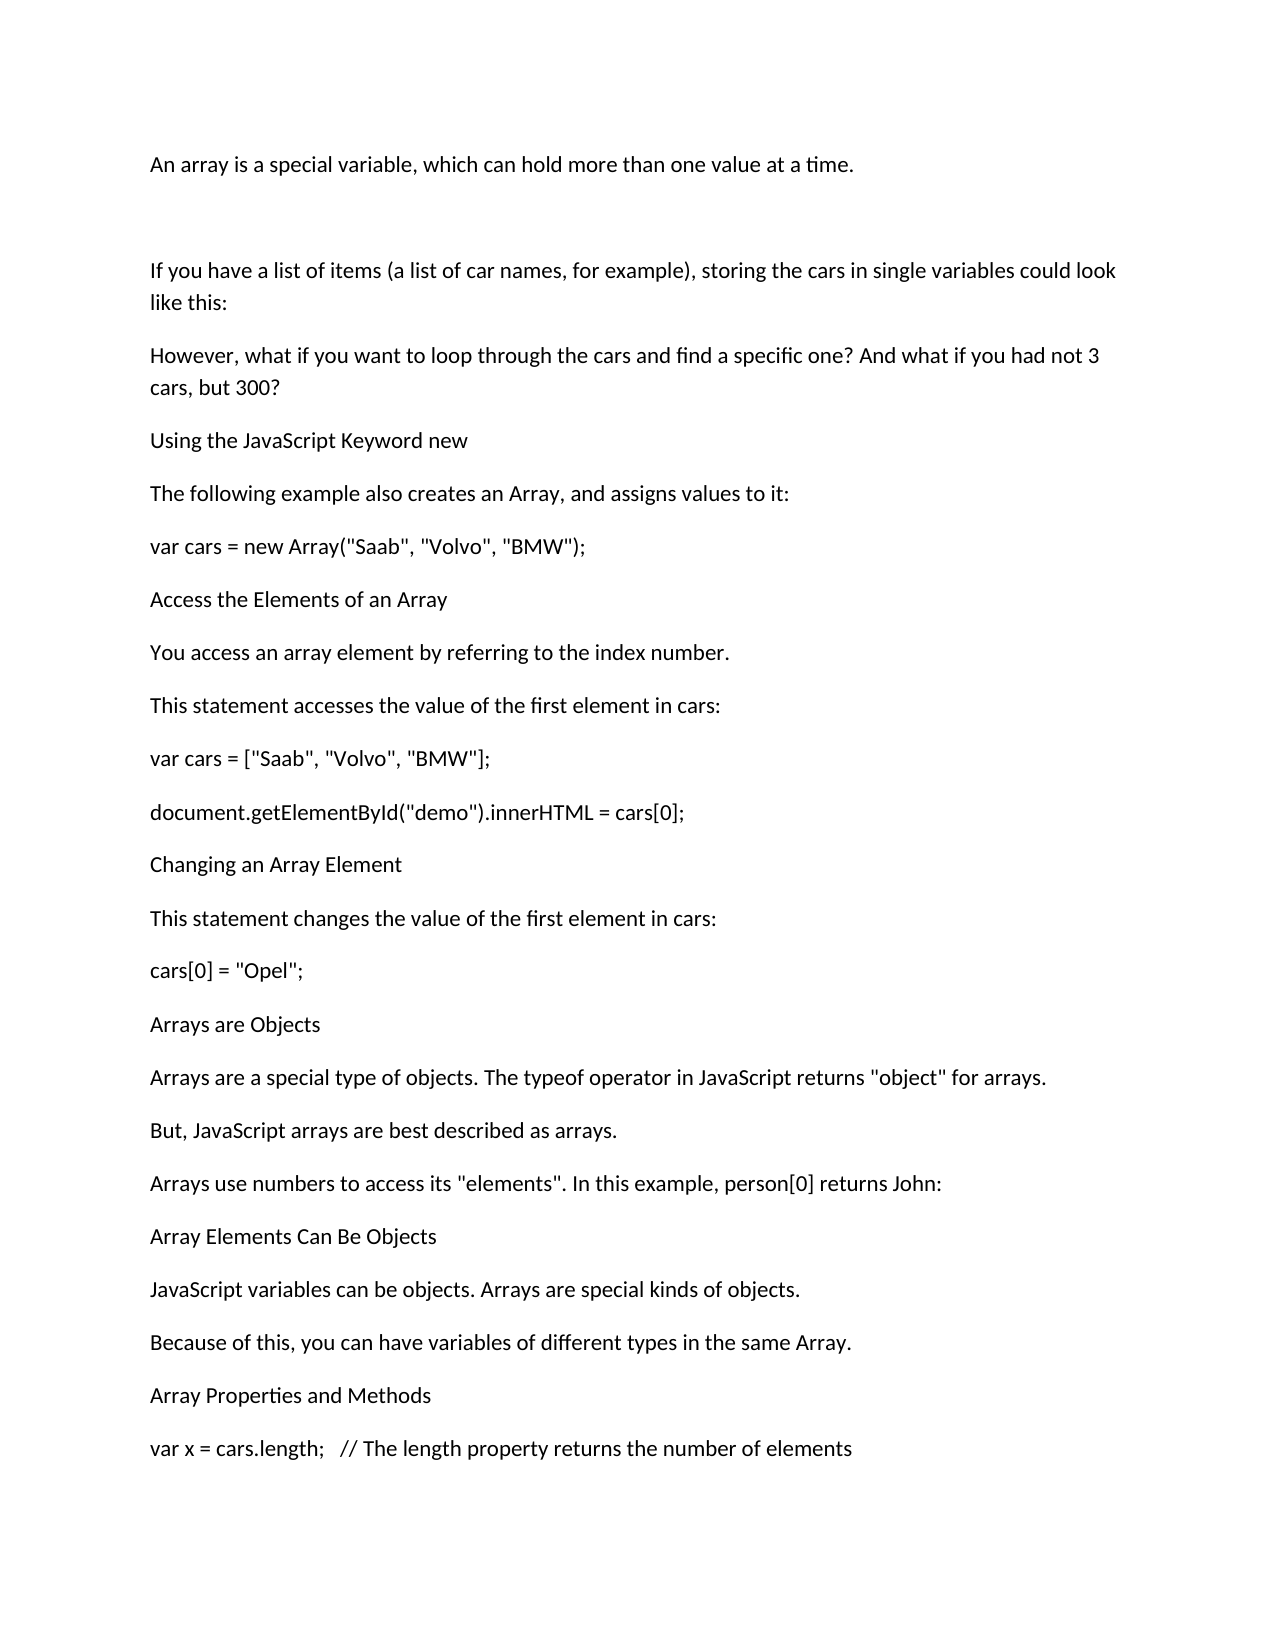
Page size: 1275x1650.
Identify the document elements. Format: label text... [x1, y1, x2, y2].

text JavaScript variables can be objects. Arrays are special kinds of objects. [150, 1275, 1125, 1303]
text var x = cars.length; // The length property returns the number of elements [150, 1434, 1125, 1462]
text Using the JavaScript Keyword new [150, 426, 1125, 454]
text If you have a list of items (a list of car names, for example), storing the cars in single variables could look like this: [150, 256, 1125, 316]
text Arrays are Objects [150, 1010, 1125, 1038]
text This statement accesses the value of the first element in cars: [150, 692, 1125, 719]
text var cars = ["Saab", "Volvo", "BMW"]; [150, 744, 1125, 773]
text The following example also creates an Array, and assigns values to it: [150, 479, 1125, 507]
text However, what if you want to loop through the cars and find a specific one? And what if you had not 3 cars, but 300? [150, 341, 1125, 401]
text Arrays are a special type of objects. The typeof operator in JavaScript returns "object" for arrays. [150, 1063, 1125, 1091]
text var cars = new Array("Saab", "Volvo", "BMW"); [150, 532, 1125, 561]
text Array Elements Can Be Objects [150, 1222, 1125, 1250]
text Because of this, you can have variables of different types in the same Array. [150, 1328, 1125, 1356]
text Access the Elements of an Array [150, 586, 1125, 613]
text Arrays use numbers to access its "elements". In this example, person[0] returns John: [150, 1169, 1125, 1197]
text This statement changes the value of the first element in cars: [150, 904, 1125, 932]
text An array is a special variable, which can hold more than one value at a time. [150, 150, 1125, 178]
text Changing an Array Element [150, 851, 1125, 879]
text But, JavaScript arrays are best described as arrays. [150, 1116, 1125, 1144]
text Array Properties and Methods [150, 1381, 1125, 1409]
text document.getElementById("demo").innerHTML = cars[0]; [150, 798, 1125, 826]
text cars[0] = "Opel"; [150, 957, 1125, 985]
text You access an array element by referring to the index number. [150, 638, 1125, 667]
